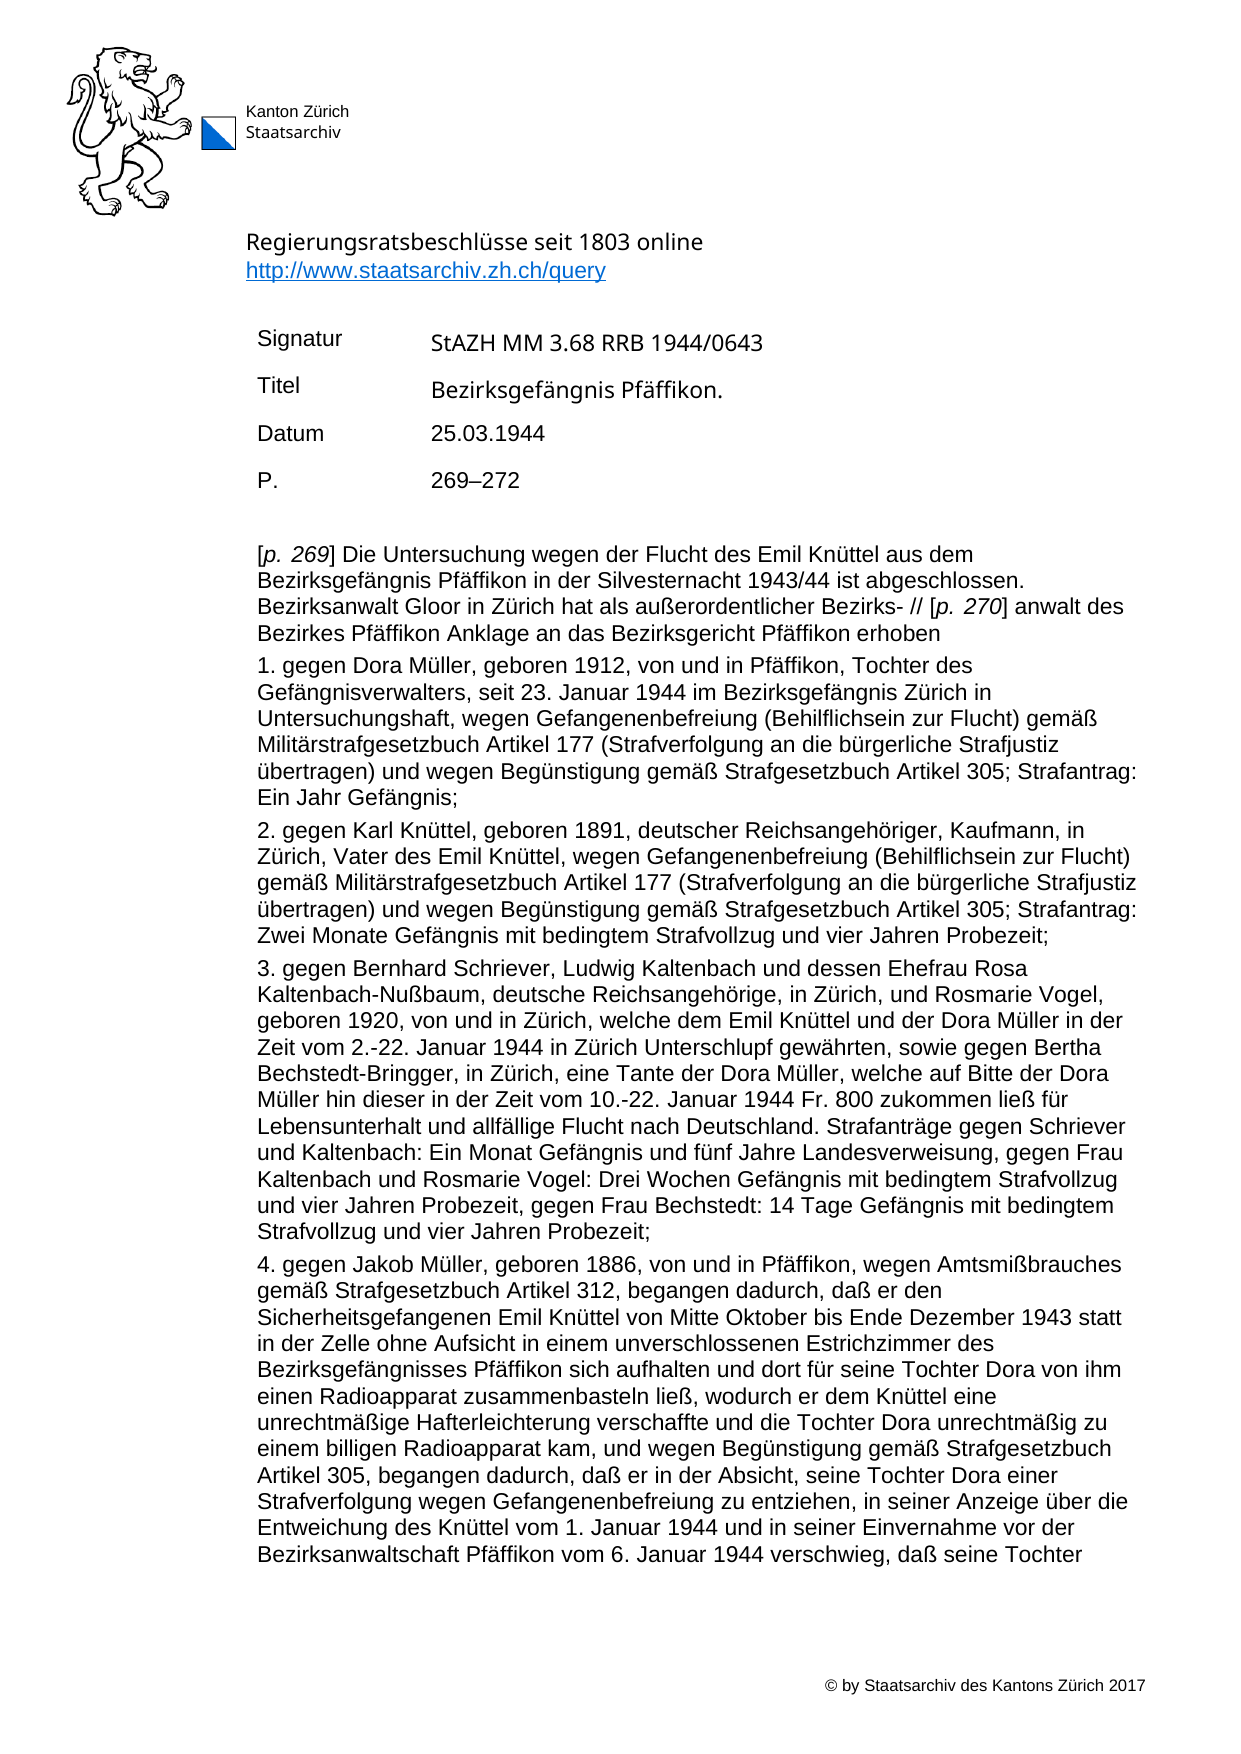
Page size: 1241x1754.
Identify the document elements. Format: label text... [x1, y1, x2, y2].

table_cell P. [246, 461, 419, 508]
text 2. gegen Karl Knüttel, geboren 1891, deutscher Reichsangehöriger, Kaufmann, in Zürich, Vater des Emil Knüttel, wegen Gefangenenbefreiung (Behilflichsein zur Flucht) gemäß Militärstrafgesetzbuch Artikel 177 (Strafverfolgung an die bürgerliche Strafjustiz übertragen) und wegen Begünstigung gemäß Strafgesetzbuch Artikel 305; Strafantrag: Zwei Monate Gefängnis mit bedingtem Strafvollzug und vier Jahren Probezeit; [257, 817, 1146, 948]
text [p. 269] Die Untersuchung wegen der Flucht des Emil Knüttel aus dem Bezirksgefängnis Pfäffikon in der Silvesternacht 1943/44 ist abgeschlossen. Bezirksanwalt Gloor in Zürich hat als außerordentlicher Bezirks- // [p. 270] anwalt des Bezirkes Pfäffikon Anklage an das Bezirksgericht Pfäffikon erhoben [257, 541, 1146, 646]
table_cell 269–272 [419, 461, 1119, 508]
table_cell Bezirksgefängnis Pfäffikon. [419, 366, 1119, 413]
text 3. gegen Bernhard Schriever, Ludwig Kaltenbach und dessen Ehefrau Rosa Kaltenbach-Nußbaum, deutsche Reichsangehörige, in Zürich, und Rosmarie Vogel, geboren 1920, von und in Zürich, welche dem Emil Knüttel und der Dora Müller in der Zeit vom 2.-22. Januar 1944 in Zürich Unterschlupf gewährten, sowie gegen Bertha Bechstedt-Bringger, in Zürich, eine Tante der Dora Müller, welche auf Bitte der Dora Müller hin dieser in der Zeit vom 10.-22. Januar 1944 Fr. 800 zukommen ließ für Lebensunterhalt und allfällige Flucht nach Deutschland. Strafanträge gegen Schriever und Kaltenbach: Ein Monat Gefängnis und fünf Jahre Landesverweisung, gegen Frau Kaltenbach und Rosmarie Vogel: Drei Wochen Gefängnis mit bedingtem Strafvollzug und vier Jahren Probezeit, gegen Frau Bechstedt: 14 Tage Gefängnis mit bedingtem Strafvollzug und vier Jahren Probezeit; [257, 955, 1146, 1244]
picture [59, 44, 196, 222]
picture [200, 115, 237, 151]
table_cell 25.03.1944 [419, 414, 1119, 461]
table_cell Titel [246, 366, 419, 413]
table_header Signatur [246, 319, 419, 366]
table_cell Datum [246, 414, 419, 461]
text 1. gegen Dora Müller, geboren 1912, von und in Pfäffikon, Tochter des Gefängnisverwalters, seit 23. Januar 1944 im Bezirksgefängnis Zürich in Untersuchungshaft, wegen Gefangenenbefreiung (Behilflichsein zur Flucht) gemäß Militärstrafgesetzbuch Artikel 177 (Strafverfolgung an die bürgerliche Strafjustiz übertragen) und wegen Begünstigung gemäß Strafgesetzbuch Artikel 305; Strafantrag: Ein Jahr Gefängnis; [257, 652, 1146, 810]
table_header StAZH MM 3.68 RRB 1944/0643 [419, 319, 1119, 366]
